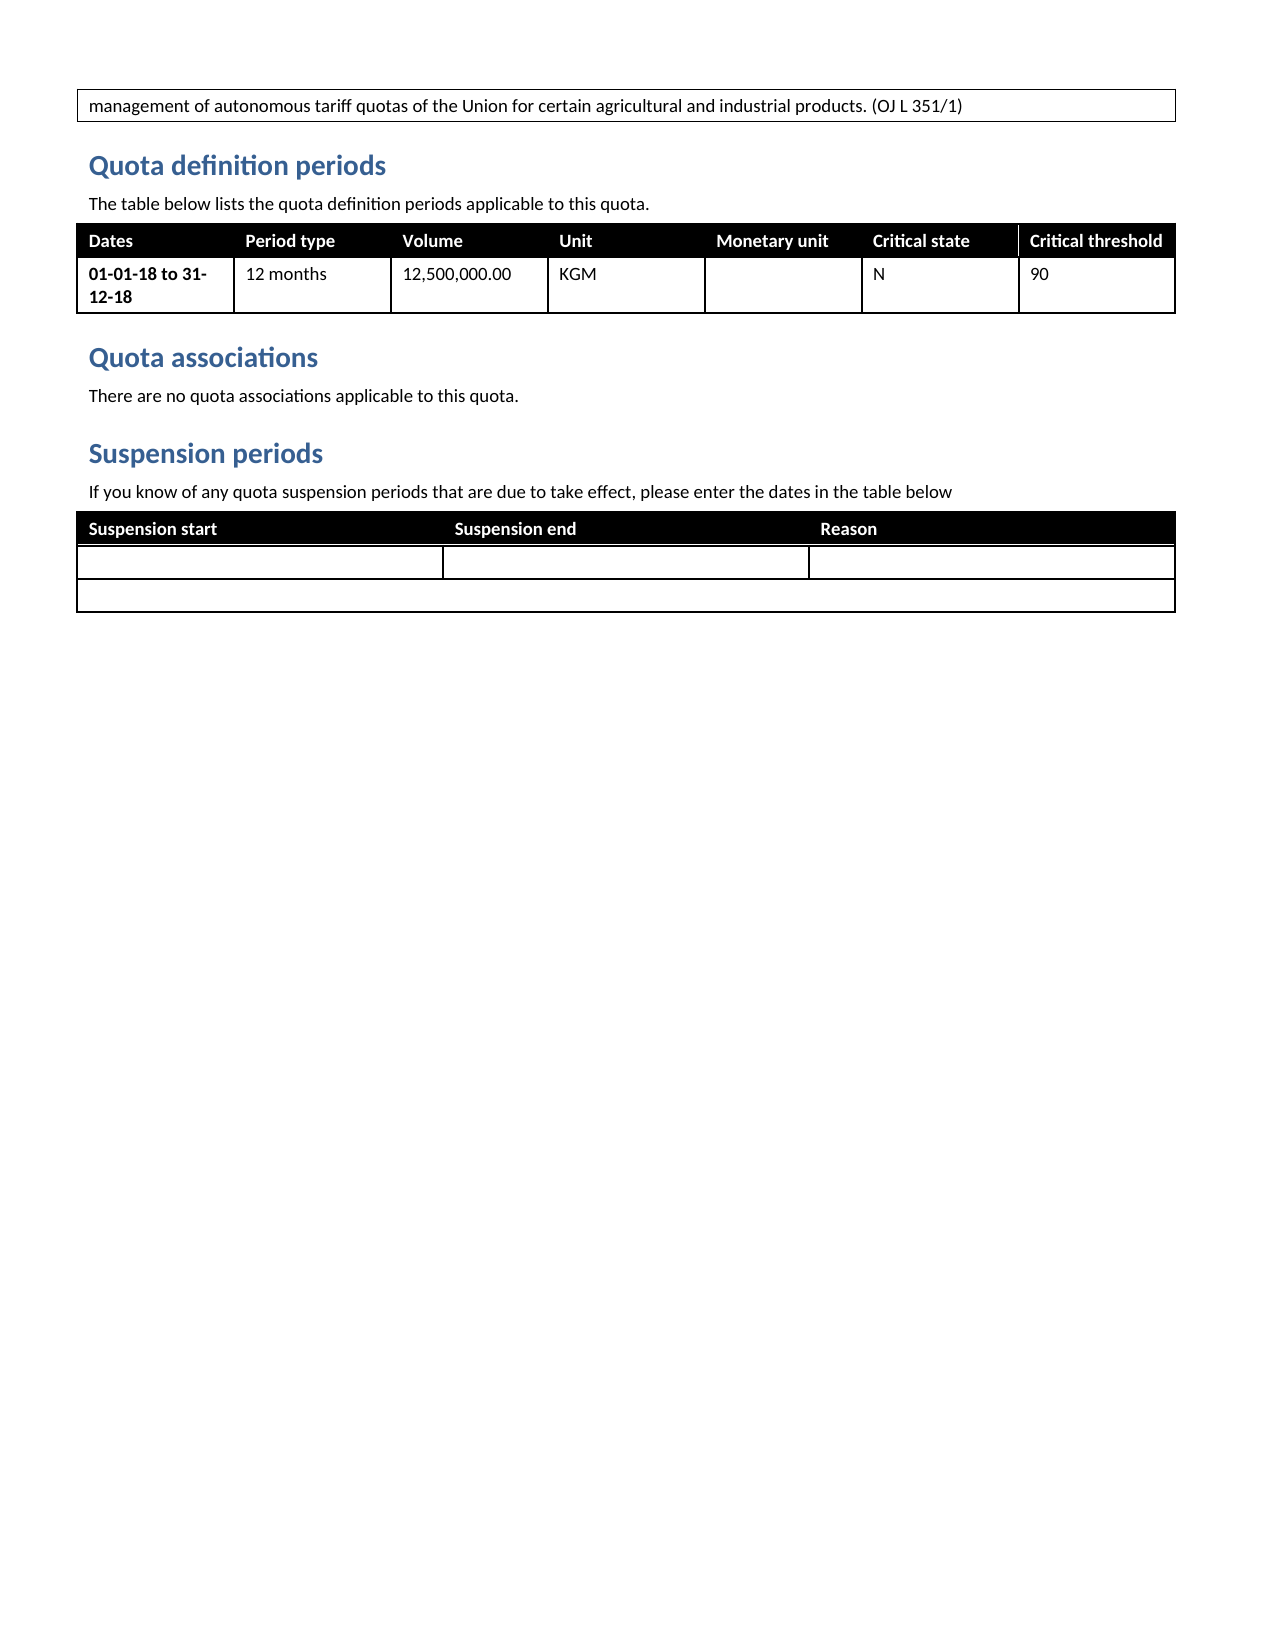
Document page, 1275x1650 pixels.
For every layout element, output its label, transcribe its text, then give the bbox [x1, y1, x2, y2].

subtitle Quota definition periods [88, 147, 1186, 182]
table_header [78, 90, 1175, 121]
subtitle Quota associations [88, 339, 1186, 375]
table_header Critical threshold [1019, 225, 1174, 256]
table_header Critical state [862, 225, 1018, 256]
table_header Period type [234, 225, 391, 256]
table_cell [78, 547, 442, 578]
text There are no quota associations applicable to this quota. [88, 384, 1186, 407]
table_cell 12,500,000.00 [392, 258, 547, 312]
table_header Monetary unit [705, 225, 862, 256]
table_cell 01-01-18 to 31-12-18 [78, 258, 233, 312]
table_header Dates [78, 225, 234, 256]
table_cell [810, 547, 1174, 578]
table_cell [809, 580, 1174, 611]
table_cell 12 months [235, 258, 390, 312]
table_cell 90 [1020, 258, 1174, 312]
table_header Unit [548, 225, 705, 256]
table_cell [444, 547, 808, 578]
table_cell [443, 580, 809, 611]
table_cell [78, 580, 443, 611]
text If you know of any quota suspension periods that are due to take effect, please enter the dates in the table below [88, 481, 1186, 504]
text The table below lists the quota definition periods applicable to this quota. [88, 192, 1186, 215]
subtitle Suspension periods [88, 436, 1186, 471]
table_header Reason [809, 513, 1174, 544]
table_cell N [863, 258, 1018, 312]
table_header Suspension start [78, 513, 443, 544]
table_header Suspension end [443, 513, 809, 544]
table_cell [706, 258, 861, 312]
table_cell KGM [549, 258, 704, 312]
table_header Volume [391, 225, 548, 256]
